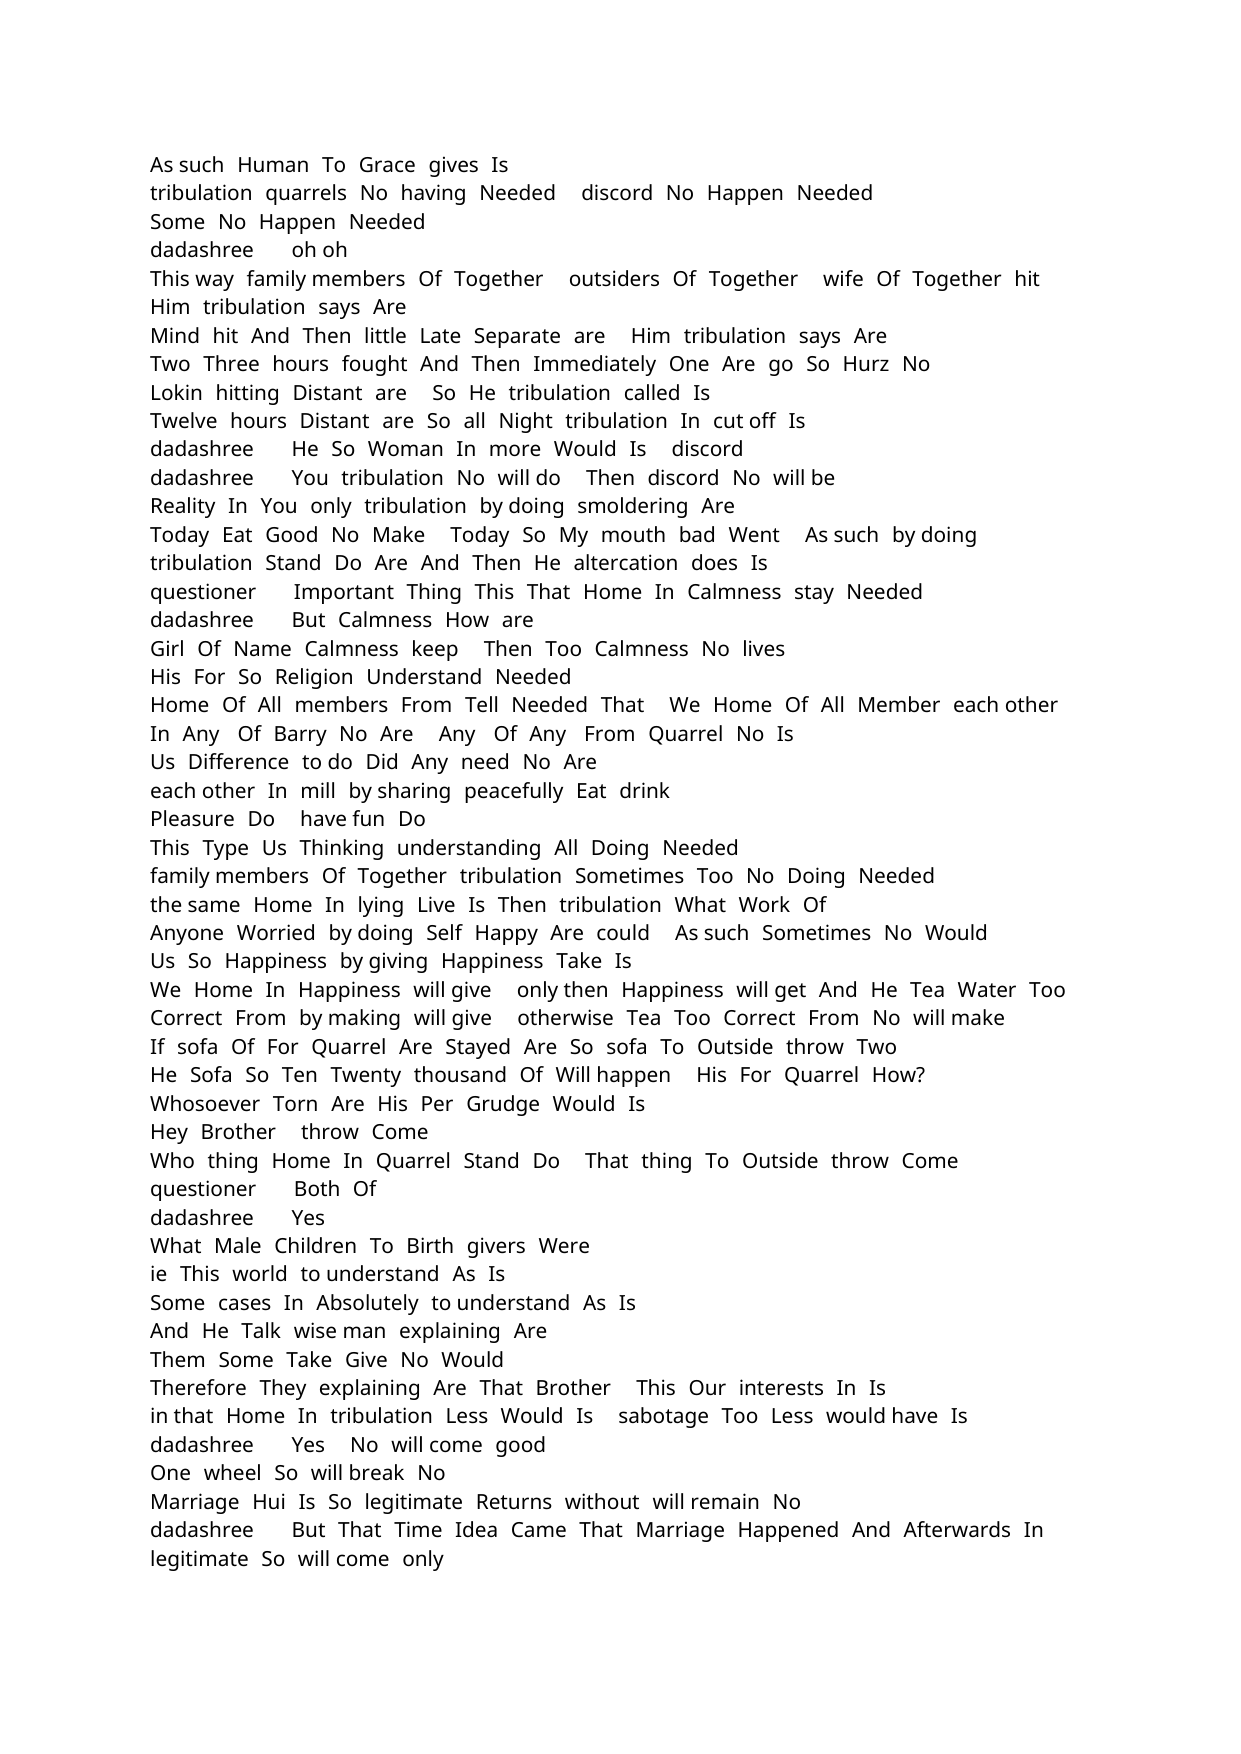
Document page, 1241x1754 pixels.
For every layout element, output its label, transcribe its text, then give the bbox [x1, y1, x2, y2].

text Therefore They explaining Are That Brother This Our interests In Is [150, 1373, 1090, 1402]
text We Home In Happiness will give only then Happiness will get And He Tea Water Too Correct From by making will give otherwise Tea Too Correct From No will make [150, 975, 1090, 1032]
text Today Eat Good No Make Today So My mouth bad Went As such by doing tribulation Stand Do Are And Then He altercation does Is [150, 520, 1090, 577]
text Reality In You only tribulation by doing smoldering Are [150, 491, 1090, 520]
text tribulation quarrels No having Needed discord No Happen Needed [150, 178, 1090, 207]
text This Type Us Thinking understanding All Doing Needed [150, 833, 1090, 861]
text dadashree Yes [150, 1203, 1090, 1231]
text And He Talk wise man explaining Are [150, 1316, 1090, 1345]
text Us Difference to do Did Any need No Are [150, 747, 1090, 776]
text One wheel So will break No [150, 1458, 1090, 1487]
text Who thing Home In Quarrel Stand Do That thing To Outside throw Come [150, 1146, 1090, 1174]
text Two Three hours fought And Then Immediately One Are go So Hurz No [150, 349, 1090, 378]
text dadashree oh oh [150, 235, 1090, 264]
text dadashree He So Woman In more Would Is discord [150, 434, 1090, 463]
text ie This world to understand As Is [150, 1259, 1090, 1288]
text Hey Brother throw Come [150, 1117, 1090, 1146]
text This way family members Of Together outsiders Of Together wife Of Together hit Him tribulation says Are [150, 264, 1090, 321]
text Home Of All members From Tell Needed That We Home Of All Member each other In Any Of Barry No Are Any Of Any From Quarrel No Is [150, 691, 1090, 747]
text He Sofa So Ten Twenty thousand Of Will happen His For Quarrel How? [150, 1060, 1090, 1089]
text dadashree Yes No will come good [150, 1430, 1090, 1458]
text family members Of Together tribulation Sometimes Too No Doing Needed [150, 861, 1090, 890]
text Twelve hours Distant are So all Night tribulation In cut off Is [150, 406, 1090, 434]
text His For So Religion Understand Needed [150, 662, 1090, 691]
text each other In mill by sharing peacefully Eat drink [150, 776, 1090, 804]
text in that Home In tribulation Less Would Is sabotage Too Less would have Is [150, 1402, 1090, 1430]
text As such Human To Grace gives Is [150, 150, 1090, 178]
text Some No Happen Needed [150, 207, 1090, 235]
text Marriage Hui Is So legitimate Returns without will remain No [150, 1487, 1090, 1515]
text Them Some Take Give No Would [150, 1345, 1090, 1373]
text questioner Important Thing This That Home In Calmness stay Needed [150, 577, 1090, 605]
text Pleasure Do have fun Do [150, 804, 1090, 833]
text Mind hit And Then little Late Separate are Him tribulation says Are [150, 321, 1090, 349]
text Some cases In Absolutely to understand As Is [150, 1288, 1090, 1316]
text dadashree But Calmness How are [150, 605, 1090, 634]
text Whosoever Torn Are His Per Grudge Would Is [150, 1089, 1090, 1117]
text Lokin hitting Distant are So He tribulation called Is [150, 378, 1090, 406]
text dadashree You tribulation No will do Then discord No will be [150, 463, 1090, 491]
text What Male Children To Birth givers Were [150, 1231, 1090, 1259]
text dadashree But That Time Idea Came That Marriage Happened And Afterwards In legitimate So will come only [150, 1515, 1090, 1572]
text Girl Of Name Calmness keep Then Too Calmness No lives [150, 634, 1090, 662]
text Us So Happiness by giving Happiness Take Is [150, 947, 1090, 975]
text questioner Both Of [150, 1174, 1090, 1203]
text If sofa Of For Quarrel Are Stayed Are So sofa To Outside throw Two [150, 1032, 1090, 1060]
text the same Home In lying Live Is Then tribulation What Work Of [150, 890, 1090, 918]
text Anyone Worried by doing Self Happy Are could As such Sometimes No Would [150, 918, 1090, 947]
